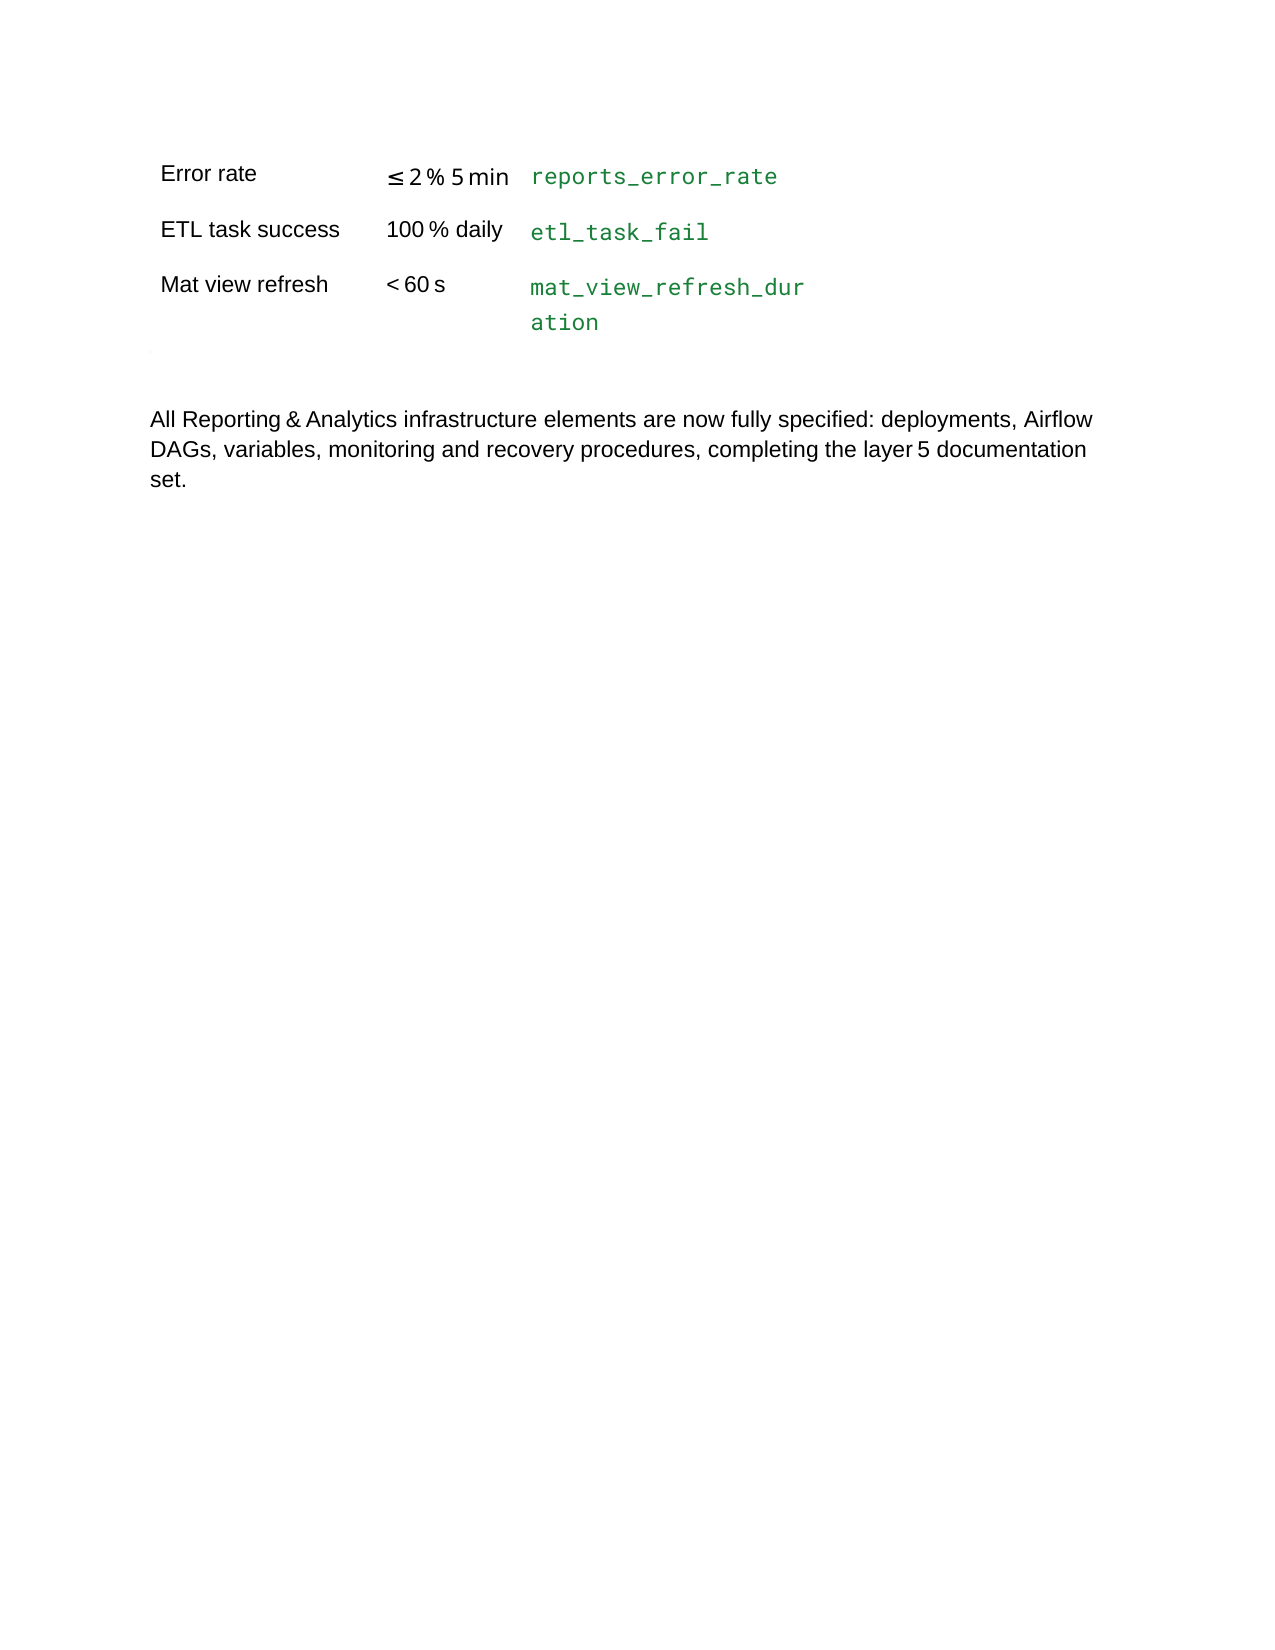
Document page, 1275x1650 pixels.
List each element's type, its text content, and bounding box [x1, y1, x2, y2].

table_cell reports_error_rate [520, 150, 823, 206]
table_cell Error rate [150, 150, 376, 206]
table_cell etl_task_fail [520, 206, 823, 261]
table_cell 100 % daily [376, 206, 520, 261]
text All Reporting & Analytics infrastructure elements are now fully specified: deployments, Airflow DAGs, variables, monitoring and recovery procedures, completing the layer 5 documentation set. [150, 406, 1125, 492]
table_cell ≤ 2 % 5 min [376, 150, 520, 206]
table_cell < 60 s [376, 261, 520, 350]
table_cell ETL task success [150, 206, 376, 261]
table_cell Mat view refresh [150, 261, 376, 350]
table_cell mat_view_refresh_duration [520, 261, 823, 350]
